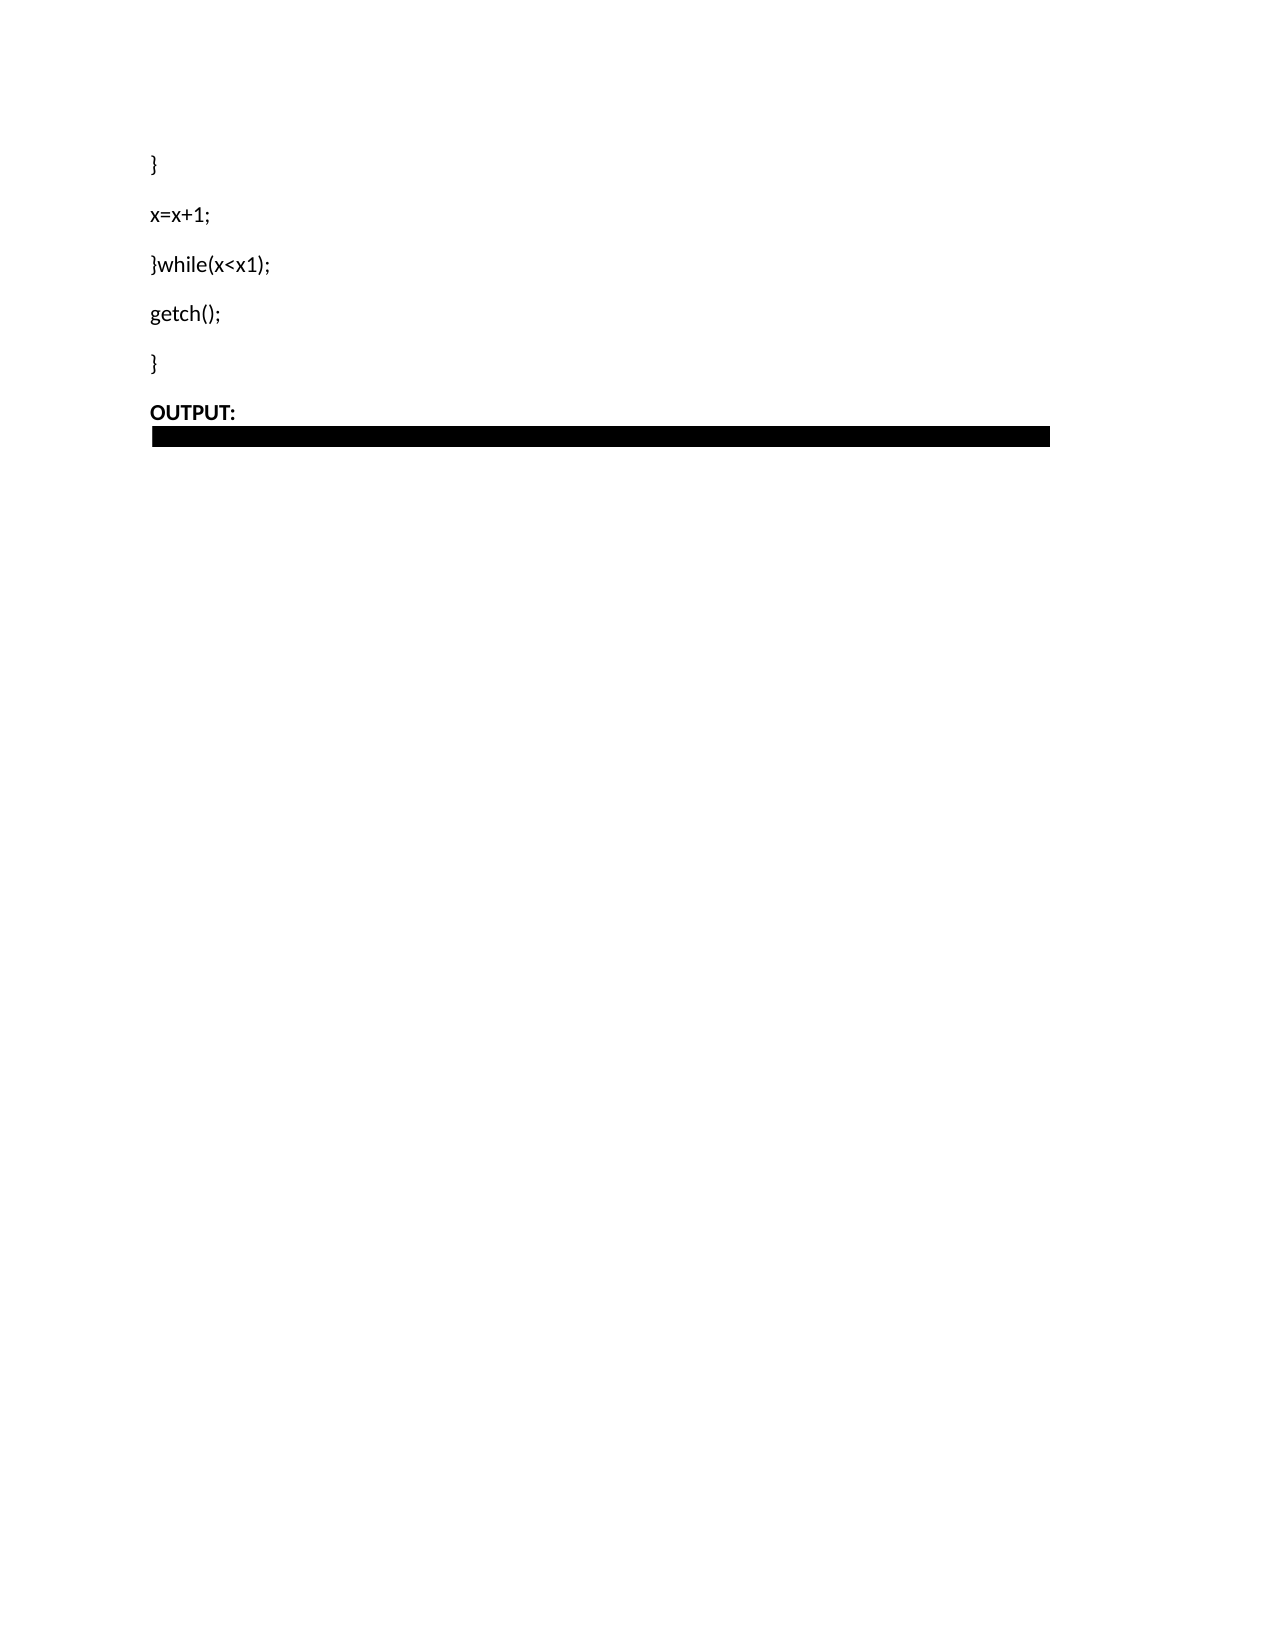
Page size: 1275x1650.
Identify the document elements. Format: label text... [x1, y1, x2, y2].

text } [150, 150, 1125, 179]
text } [150, 348, 1125, 377]
text OUTPUT: [150, 398, 1125, 427]
text getch(); [150, 299, 1125, 327]
text }while(x<x1); [150, 249, 1125, 278]
text x=x+1; [150, 199, 1125, 228]
